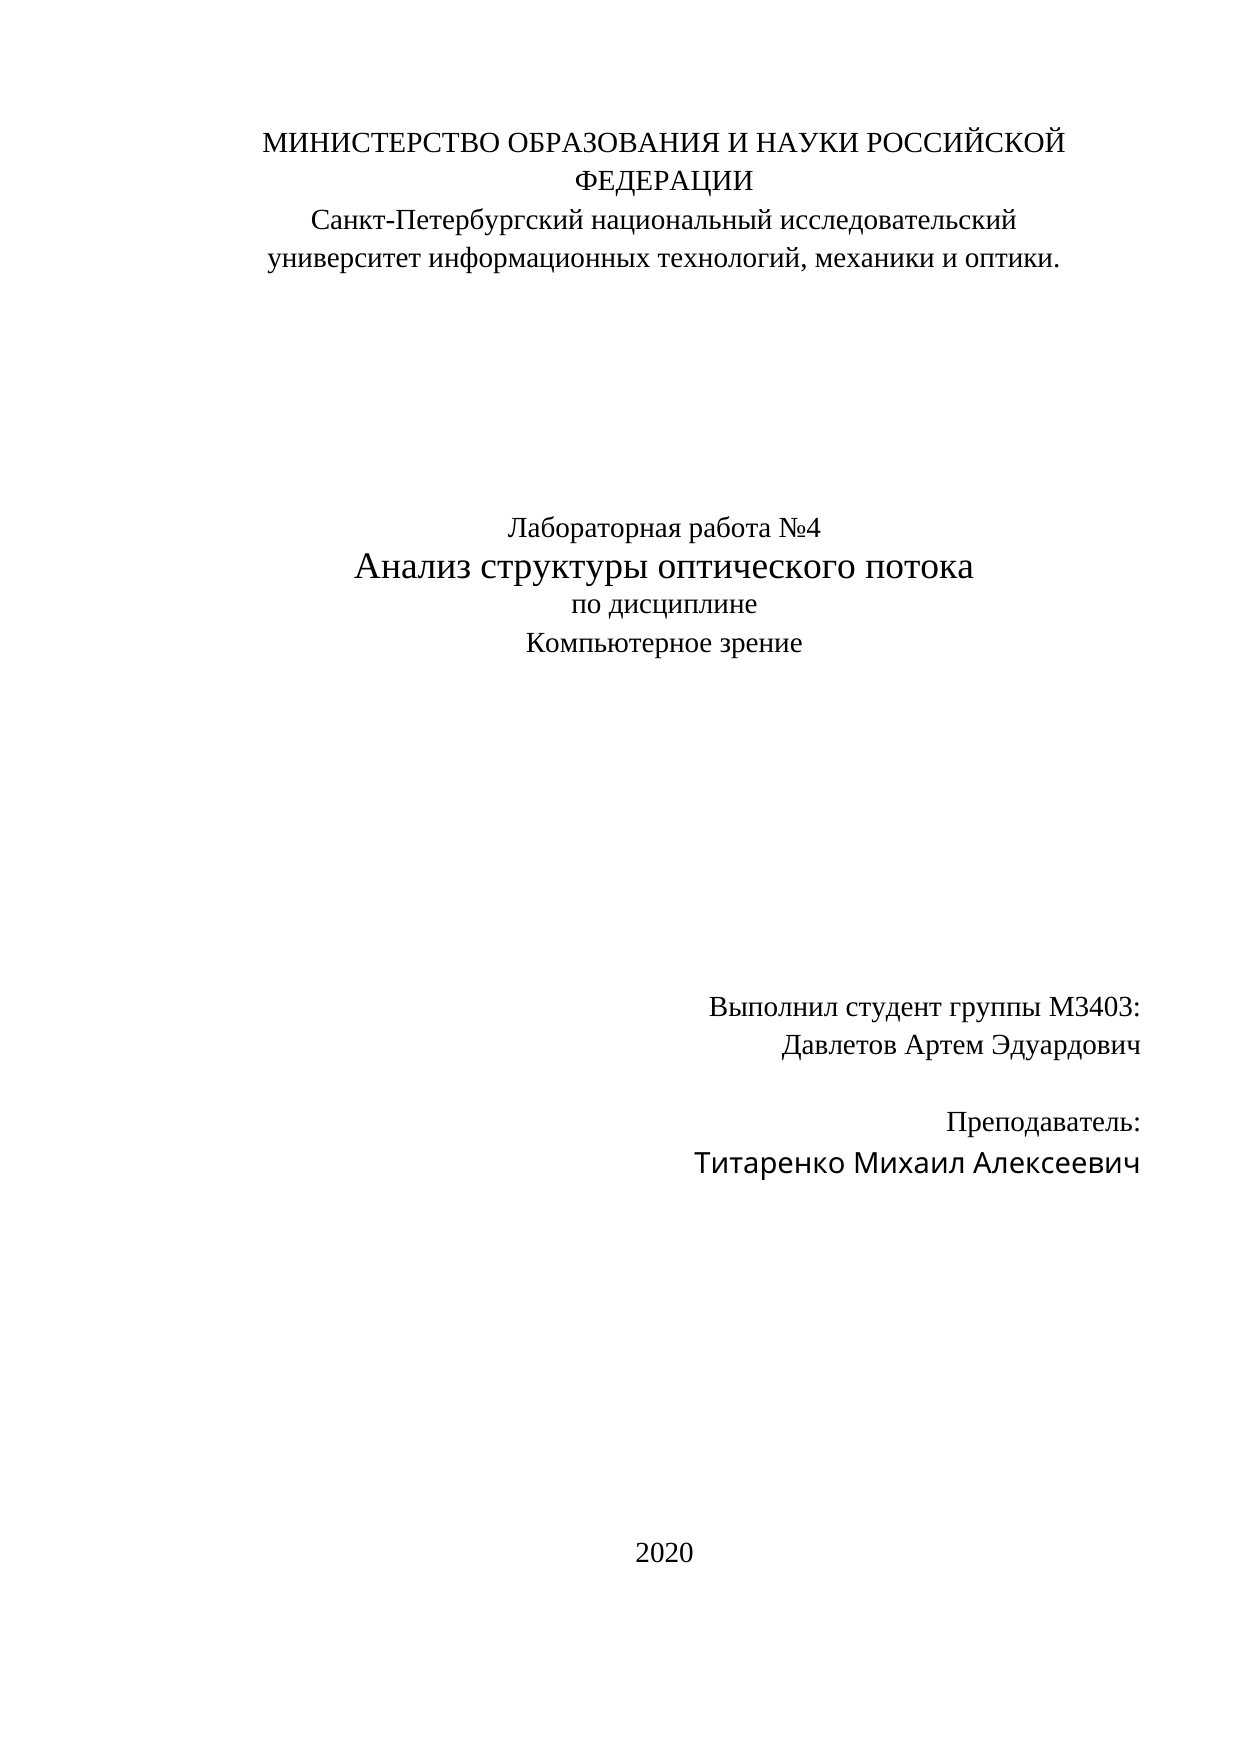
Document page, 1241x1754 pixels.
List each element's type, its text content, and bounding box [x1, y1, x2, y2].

text Титаренко Михаил Алексеевич [177, 1143, 1141, 1182]
subtitle Лабораторная работа №4 [241, 510, 1088, 543]
text 2020 [241, 1535, 1088, 1568]
subtitle Выполнил студент группы М3403: [177, 989, 1141, 1022]
subtitle Анализ структуры оптического потока [241, 543, 1088, 587]
text Компьютерное зрение [241, 625, 1088, 659]
subtitle МИНИСТЕРСТВО ОБРАЗОВАНИЯ И НАУКИ РОССИЙСКОЙ ФЕДЕРАЦИИ [241, 125, 1088, 197]
text Преподаватель: [177, 1104, 1141, 1138]
text Давлетов Артем Эдуардович [177, 1027, 1141, 1061]
subtitle по дисциплине [241, 587, 1088, 620]
text Санкт-Петербургский национальный исследовательский университет информационных технологий, механики и оптики. [241, 202, 1087, 274]
